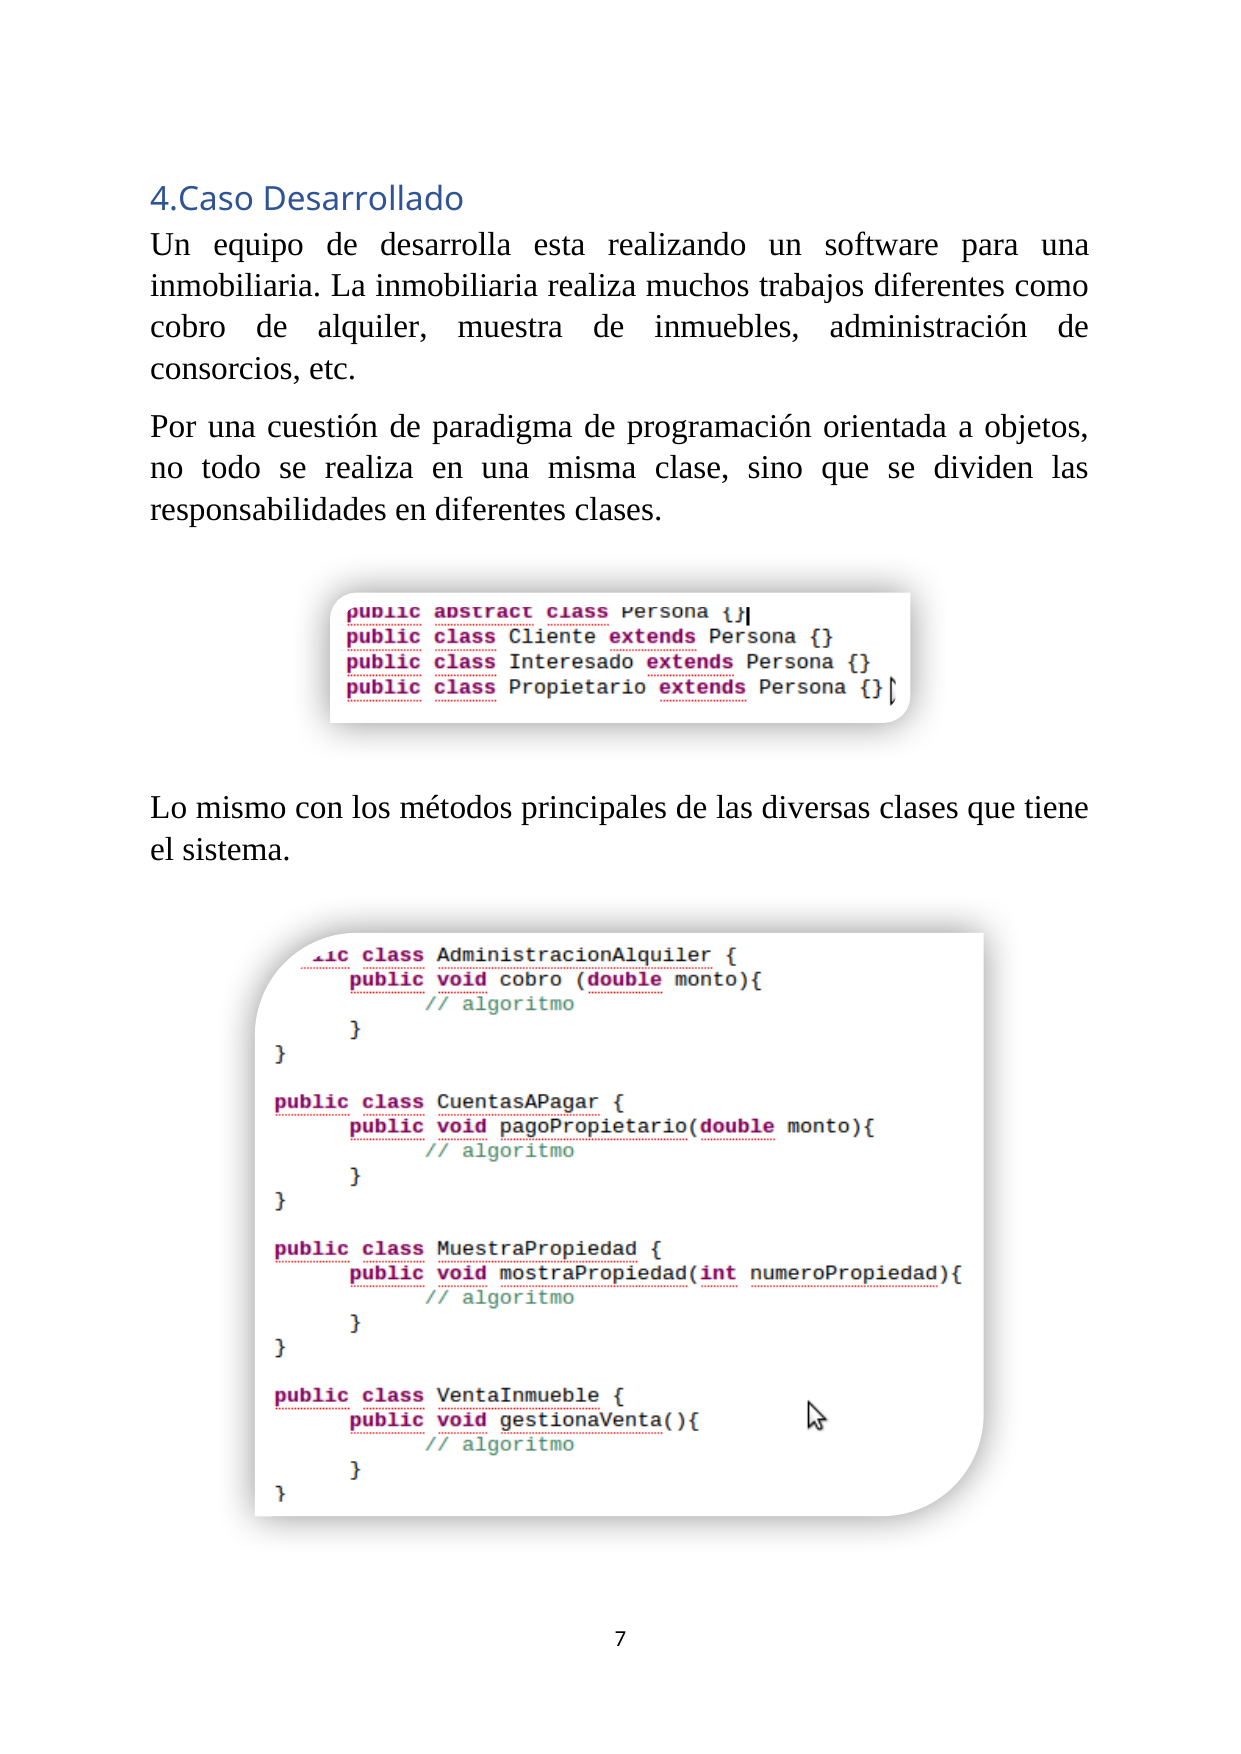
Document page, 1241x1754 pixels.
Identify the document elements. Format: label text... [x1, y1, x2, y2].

picture [345, 608, 895, 708]
text Lo mismo con los métodos principales de las diversas clases que tiene el sistema. [150, 788, 1090, 867]
text Por una cuestión de paradigma de programación orientada a objetos, no todo se realiza en una misma clase, sino que se dividen las responsabilidades en diferentes clases. [150, 406, 1090, 527]
subtitle 4.Caso Desarrollado [150, 175, 1090, 220]
text Un equipo de desarrolla esta realizando un software para una inmobiliaria. La inmobiliaria realiza muchos trabajos diferentes como cobro de alquiler, muestra de inmuebles, administración de consorcios, etc. [150, 224, 1090, 386]
picture [270, 948, 969, 1501]
